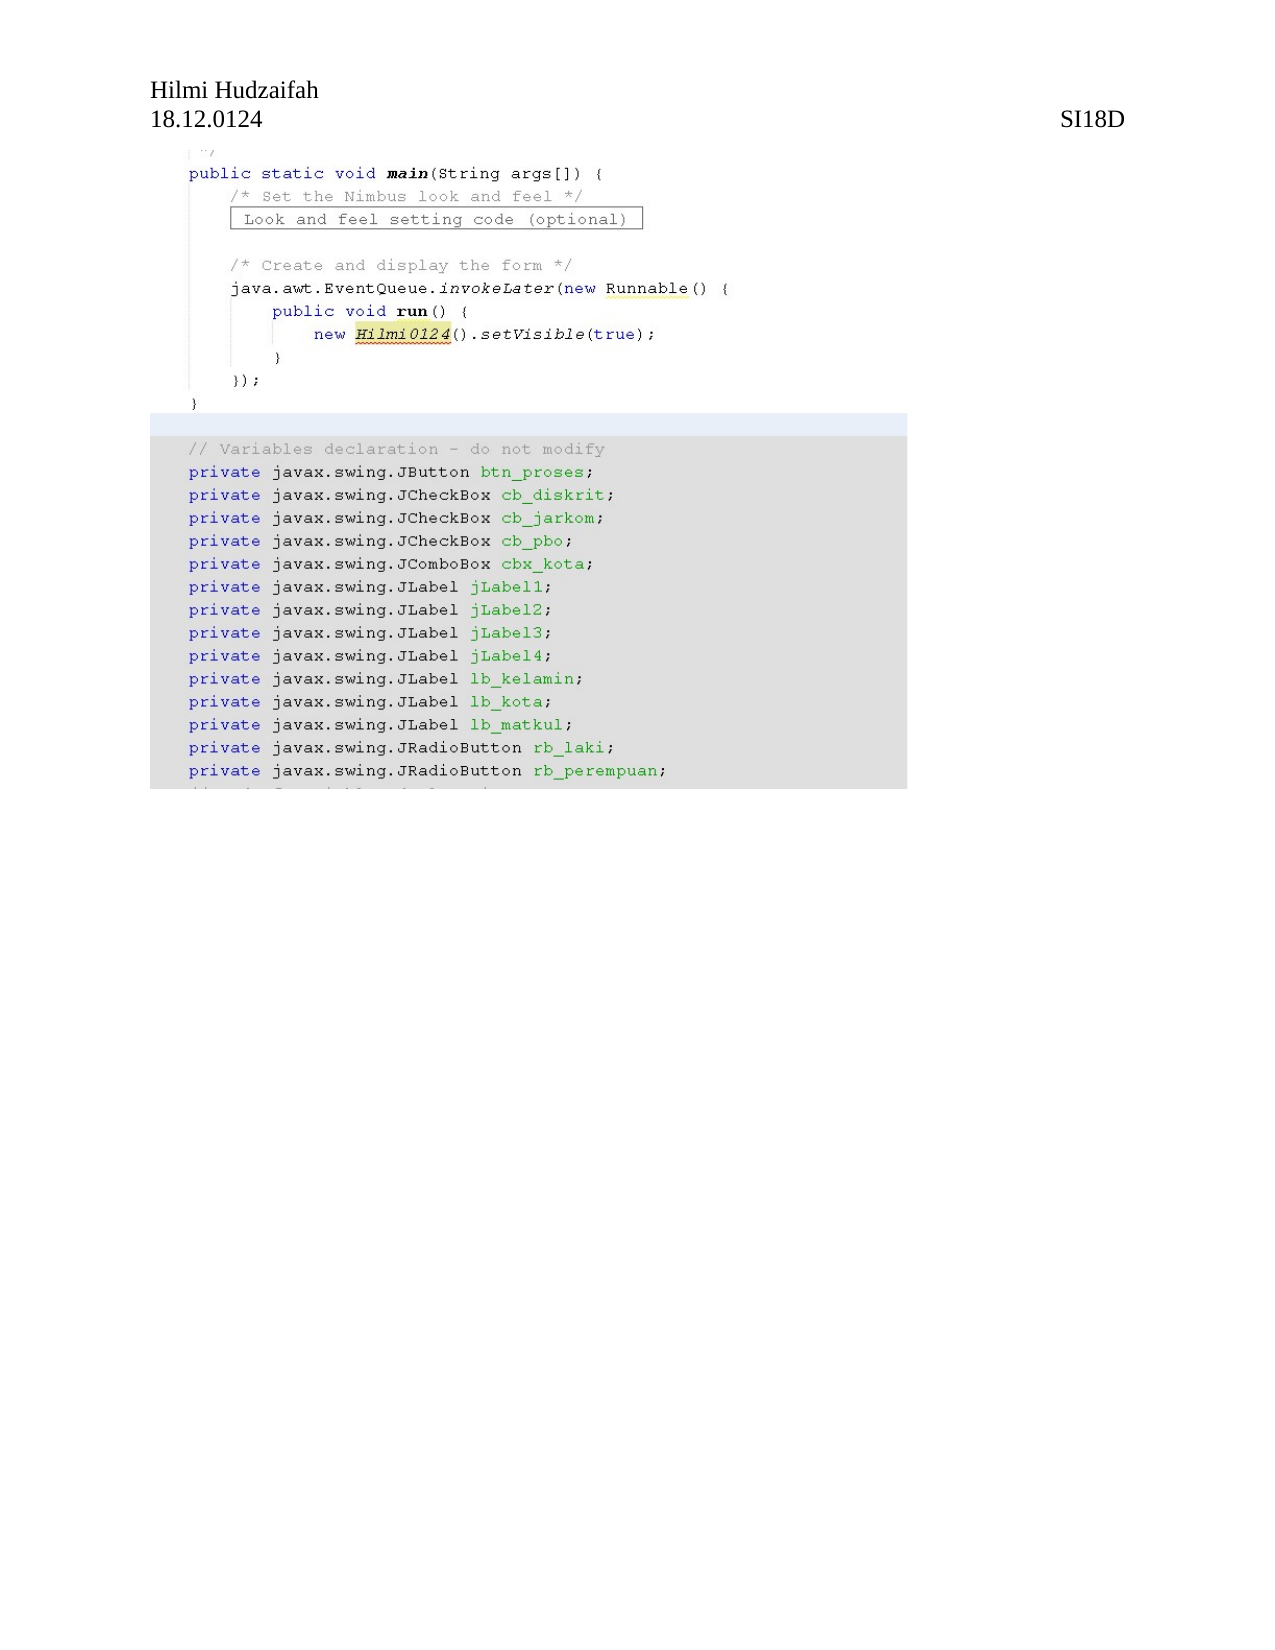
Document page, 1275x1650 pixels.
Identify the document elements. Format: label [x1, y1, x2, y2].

picture [150, 150, 908, 789]
